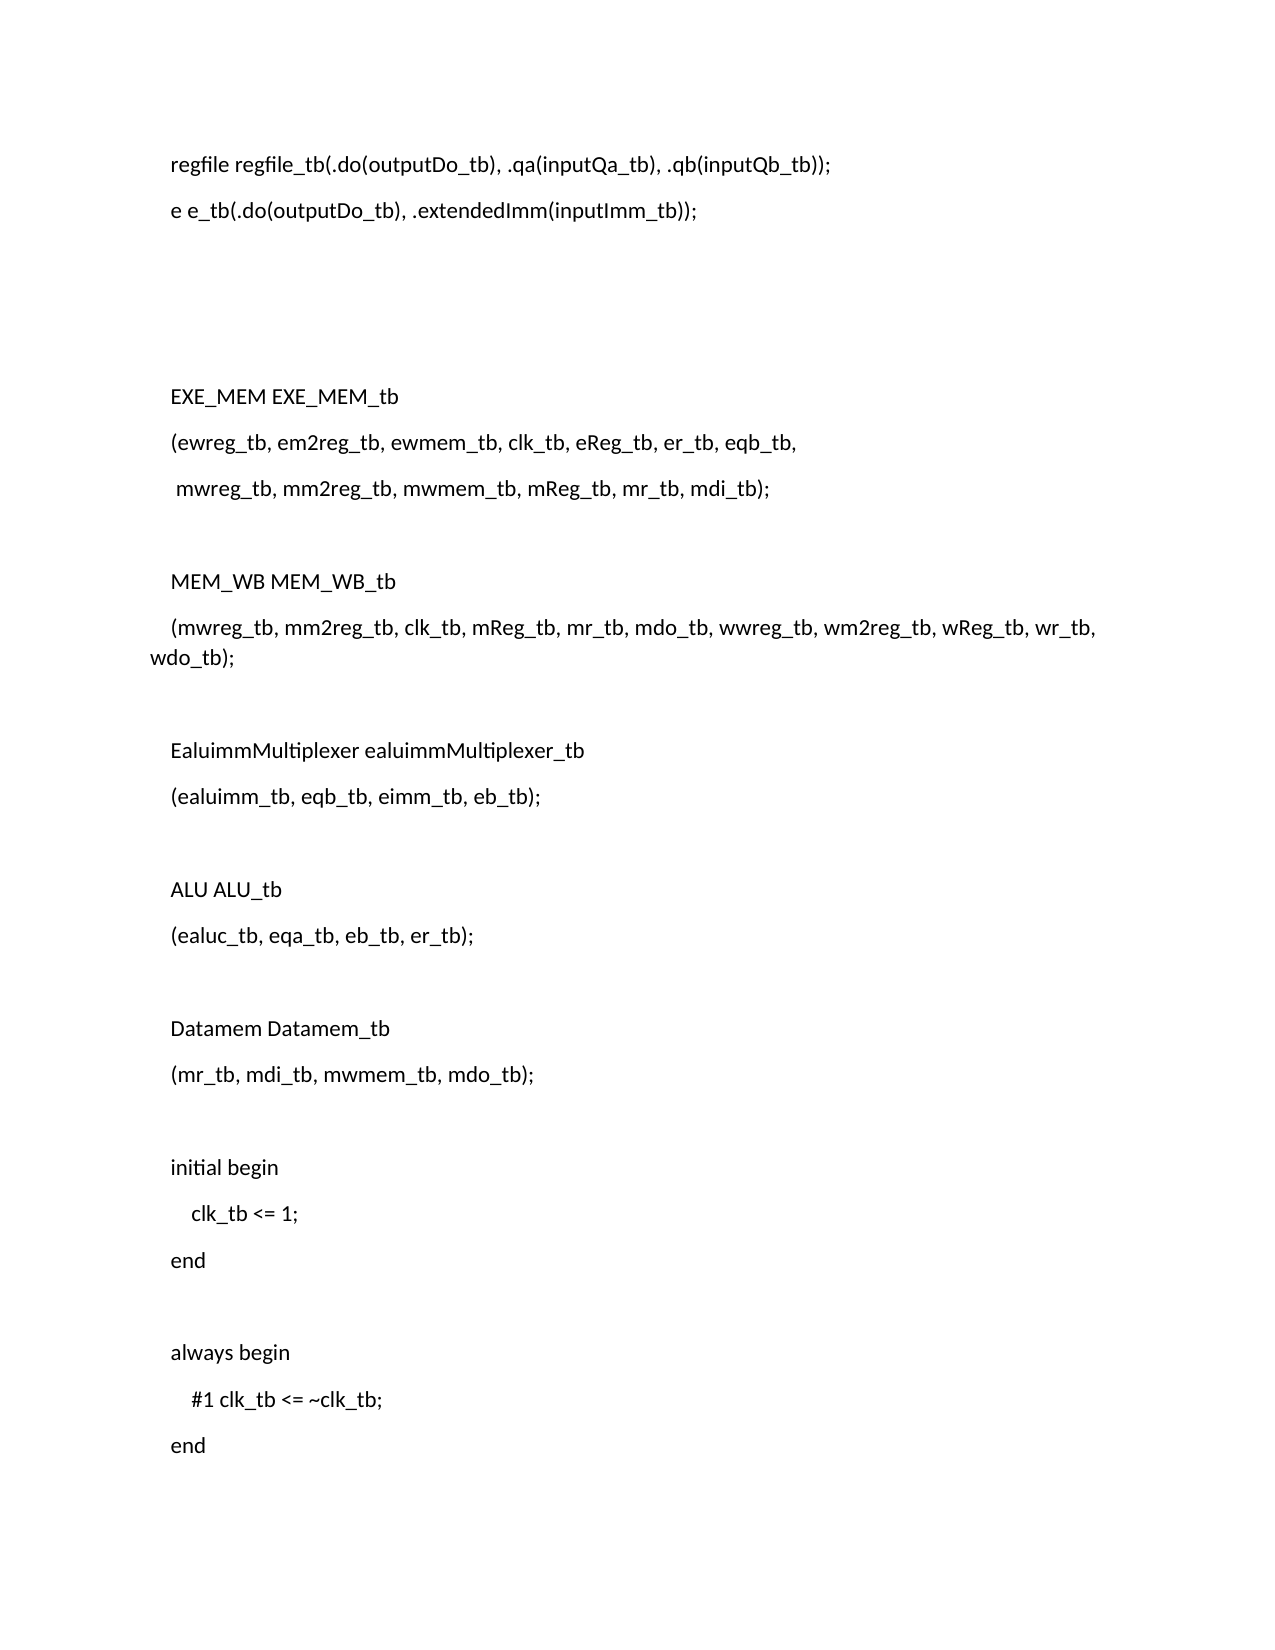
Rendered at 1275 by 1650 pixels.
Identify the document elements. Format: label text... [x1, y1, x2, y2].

text MEM_WB MEM_WB_tb [150, 567, 1125, 595]
text EXE_MEM EXE_MEM_tb [150, 382, 1125, 410]
text (ealuc_tb, eqa_tb, eb_tb, er_tb); [150, 921, 1125, 949]
text regfile regfile_tb(.do(outputDo_tb), .qa(inputQa_tb), .qb(inputQb_tb)); [150, 150, 1125, 178]
text e e_tb(.do(outputDo_tb), .extendedImm(inputImm_tb)); [150, 196, 1125, 224]
text always begin [150, 1338, 1125, 1367]
text EaluimmMultiplexer ealuimmMultiplexer_tb [150, 736, 1125, 764]
text (mr_tb, mdi_tb, mwmem_tb, mdo_tb); [150, 1060, 1125, 1088]
text Datamem Datamem_tb [150, 1014, 1125, 1042]
text end [150, 1246, 1125, 1274]
text ALU ALU_tb [150, 875, 1125, 903]
text clk_tb <= 1; [150, 1199, 1125, 1227]
text mwreg_tb, mm2reg_tb, mwmem_tb, mReg_tb, mr_tb, mdi_tb); [150, 474, 1125, 502]
text (ewreg_tb, em2reg_tb, ewmem_tb, clk_tb, eReg_tb, er_tb, eqb_tb, [150, 428, 1125, 456]
text (mwreg_tb, mm2reg_tb, clk_tb, mReg_tb, mr_tb, mdo_tb, wwreg_tb, wm2reg_tb, wReg_tb, wr_tb, wdo_tb); [150, 613, 1125, 671]
text #1 clk_tb <= ~clk_tb; [150, 1385, 1125, 1413]
text (ealuimm_tb, eqb_tb, eimm_tb, eb_tb); [150, 782, 1125, 810]
text end [150, 1431, 1125, 1459]
text initial begin [150, 1153, 1125, 1181]
